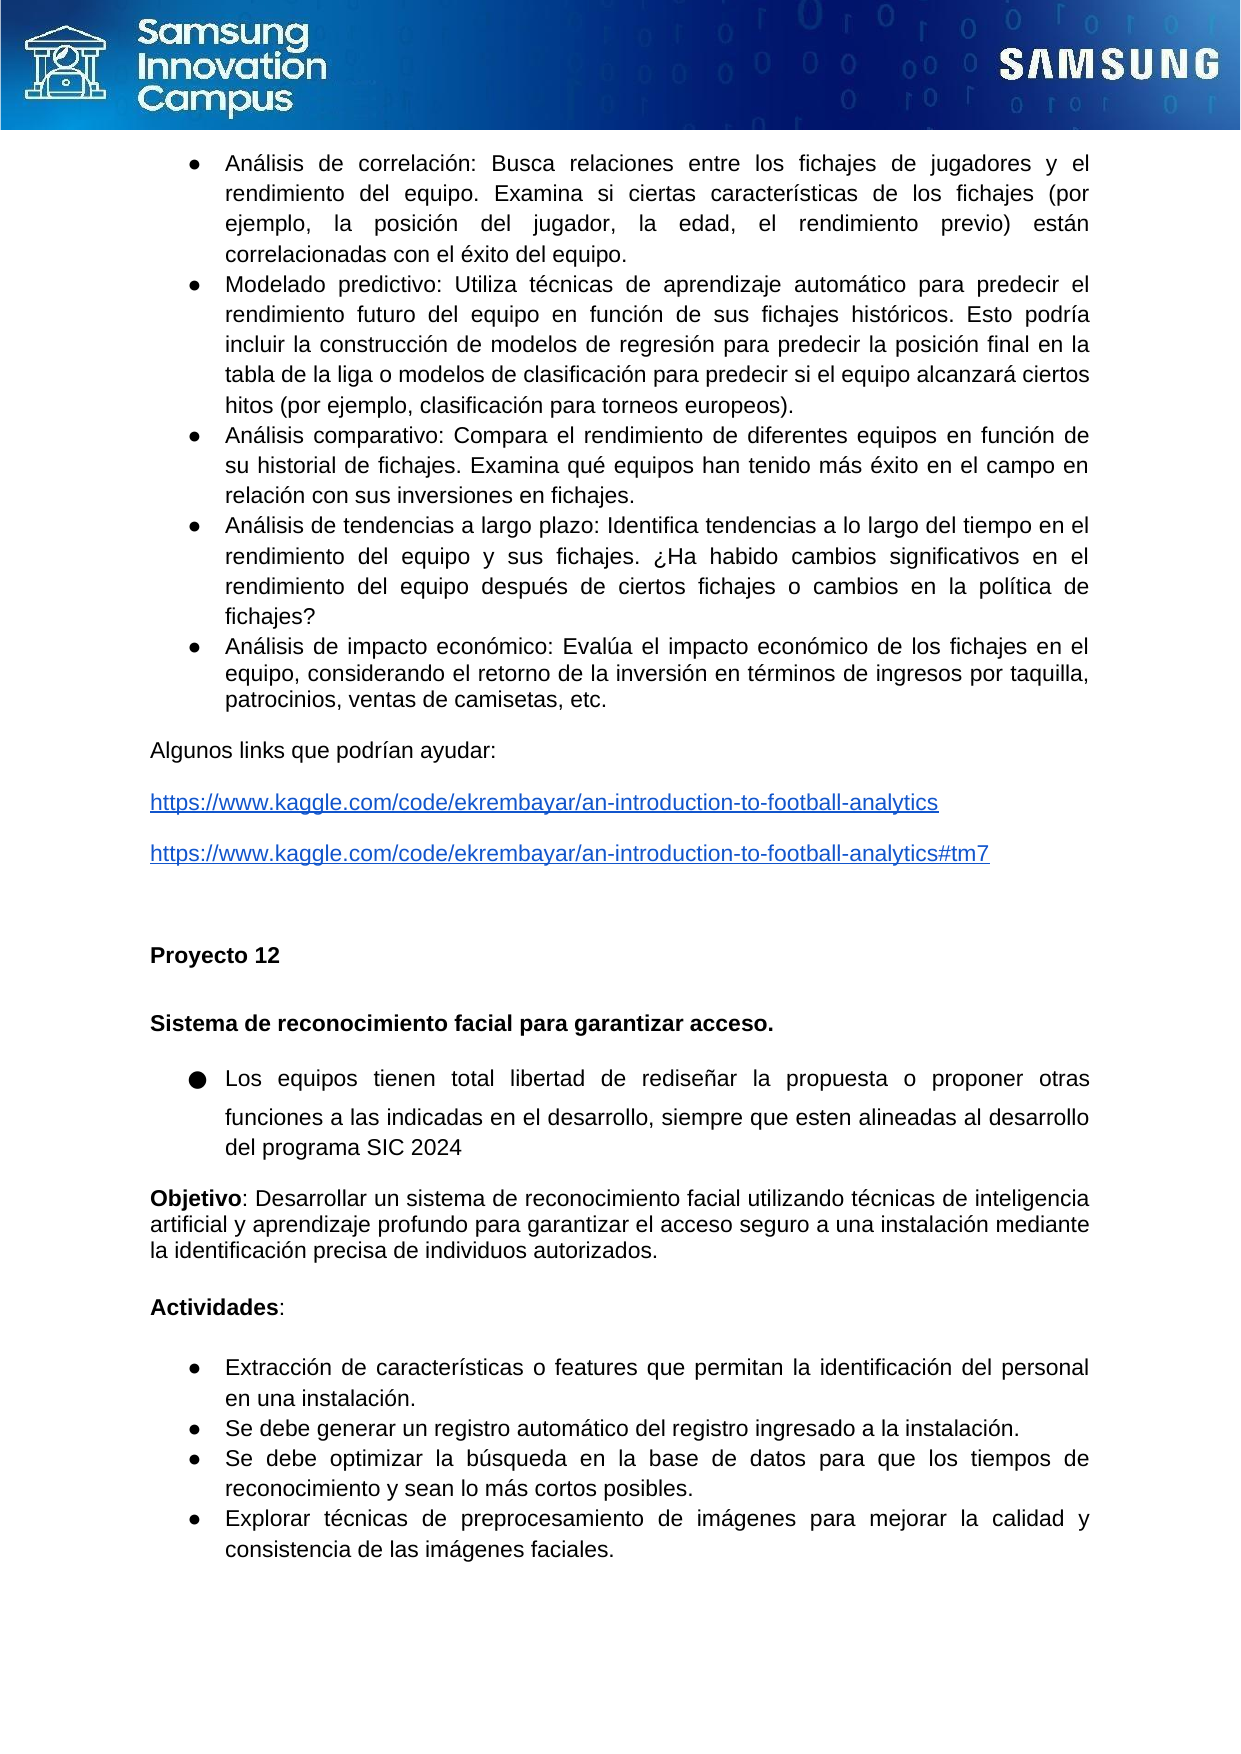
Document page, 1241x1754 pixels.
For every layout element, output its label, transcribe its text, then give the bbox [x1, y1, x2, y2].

subtitle Sistema de reconocimiento facial para garantizar acceso. [150, 1010, 1090, 1036]
subtitle Proyecto 12 [150, 942, 1090, 968]
text Actividades: [150, 1294, 1090, 1320]
list Explorar técnicas de preprocesamiento de imágenes para mejorar la calidad y consistencia de las imágenes faciales. [187, 1505, 1090, 1562]
text Objetivo: Desarrollar un sistema de reconocimiento facial utilizando técnicas de inteligencia artificial y aprendizaje profundo para garantizar el acceso seguro a una instalación mediante la identificación precisa de individuos autorizados. [150, 1185, 1090, 1264]
list Extracción de características o features que permitan la identificación del personal en una instalación. [187, 1354, 1090, 1411]
list Análisis de correlación: Busca relaciones entre los fichajes de jugadores y el rendimiento del equipo. Examina si ciertas características de los fichajes (por ejemplo, la posición del jugador, la edad, el rendimiento previo) están correlacionadas con el éxito del equipo. [187, 150, 1090, 267]
picture [0, 0, 1241, 130]
list Análisis comparativo: Compara el rendimiento de diferentes equipos en función de su historial de fichajes. Examina qué equipos han tenido más éxito en el campo en relación con sus inversiones en fichajes. [187, 422, 1090, 509]
list Análisis de impacto económico: Evalúa el impacto económico de los fichajes en el equipo, considerando el retorno de la inversión en términos de ingresos por taquilla, patrocinios, ventas de camisetas, etc. [187, 633, 1090, 712]
text https://www.kaggle.com/code/ekrembayar/an-introduction-to-football-analytics#tm7 [150, 840, 1090, 866]
list Se debe generar un registro automático del registro ingresado a la instalación. [187, 1415, 1090, 1441]
list Se debe optimizar la búsqueda en la base de datos para que los tiempos de reconocimiento y sean lo más cortos posibles. [187, 1445, 1090, 1502]
list Modelado predictivo: Utiliza técnicas de aprendizaje automático para predecir el rendimiento futuro del equipo en función de sus fichajes históricos. Esto podría incluir la construcción de modelos de regresión para predecir la posición final en la tabla de la liga o modelos de clasificación para predecir si el equipo alcanzará ciertos hitos (por ejemplo, clasificación para torneos europeos). [187, 271, 1090, 418]
list Análisis de tendencias a largo plazo: Identifica tendencias a lo largo del tiempo en el rendimiento del equipo y sus fichajes. ¿Ha habido cambios significativos en el rendimiento del equipo después de ciertos fichajes o cambios en la política de fichajes? [187, 512, 1090, 629]
list Los equipos tienen total libertad de rediseñar la propuesta o proponer otras funciones a las indicadas en el desarrollo, siempre que esten alineadas al desarrollo del programa SIC 2024 [187, 1053, 1090, 1160]
text https://www.kaggle.com/code/ekrembayar/an-introduction-to-football-analytics [150, 789, 1090, 815]
text Algunos links que podrían ayudar: [150, 737, 1090, 764]
